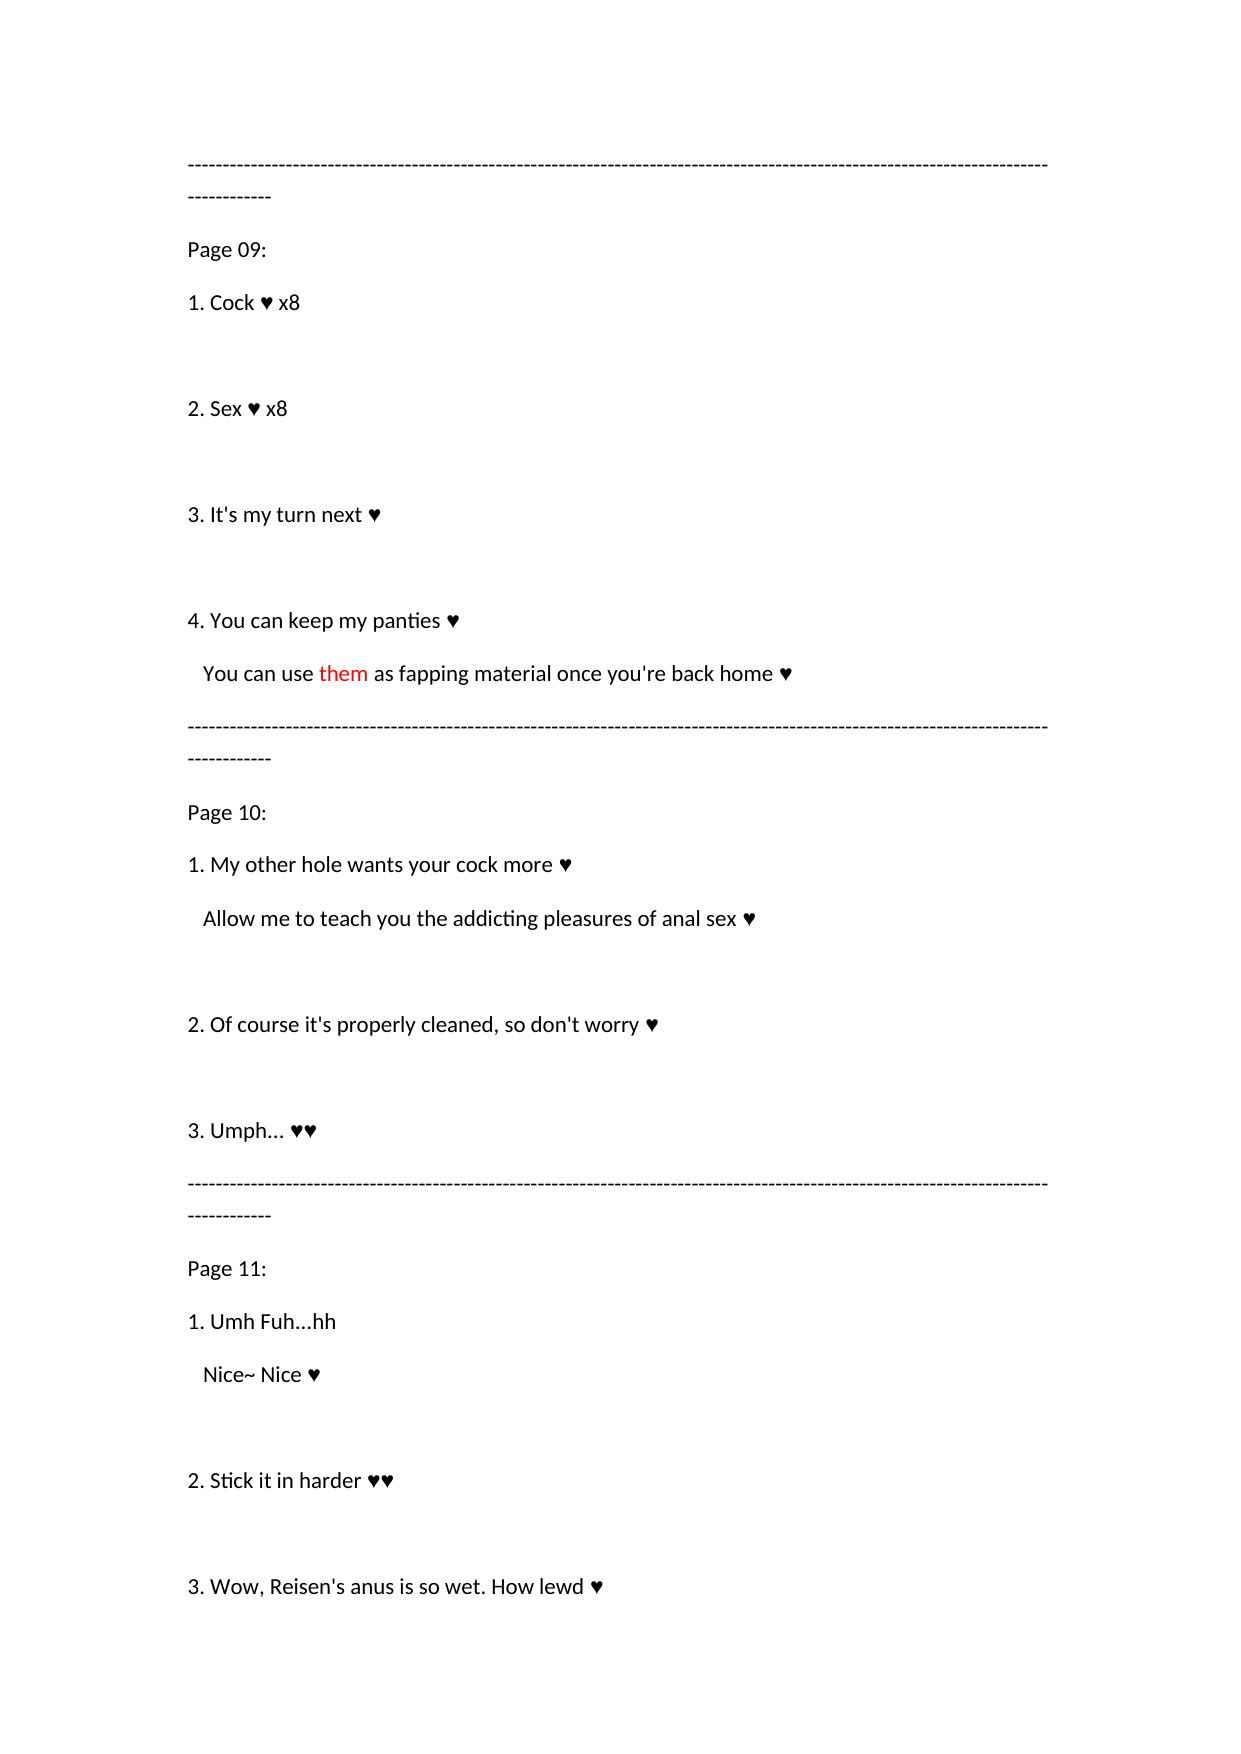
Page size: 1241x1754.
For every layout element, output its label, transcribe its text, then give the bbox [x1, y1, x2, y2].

text 2. Stick it in harder ♥♥ [187, 1466, 1053, 1494]
text 4. You can keep my panties ♥ [187, 606, 1053, 634]
text 3. Umph... ♥♥ [187, 1116, 1053, 1144]
text 3. It's my turn next ♥ [187, 500, 1053, 528]
text Page 11: [187, 1254, 1053, 1282]
text 2. Of course it's properly cleaned, so don't worry ♥ [187, 1010, 1053, 1038]
text Page 09: [187, 235, 1053, 263]
text Page 10: [187, 798, 1053, 826]
text You can use them as fapping material once you're back home ♥ [187, 659, 1053, 687]
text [187, 150, 1053, 210]
text 2. Sex ♥ x8 [187, 394, 1053, 422]
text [187, 1169, 1053, 1229]
text --------------------------------------------------------------------------------------------------------------------------------------- [187, 712, 1053, 773]
text Allow me to teach you the addicting pleasures of anal sex ♥ [187, 904, 1053, 932]
text 1. My other hole wants your cock more ♥ [187, 851, 1053, 879]
text 1. Umh Fuh...hh [187, 1307, 1053, 1335]
text 3. Wow, Reisen's anus is so wet. How lewd ♥ [187, 1572, 1053, 1600]
text Nice~ Nice ♥ [187, 1360, 1053, 1388]
text 1. Cock ♥ x8 [187, 288, 1053, 316]
